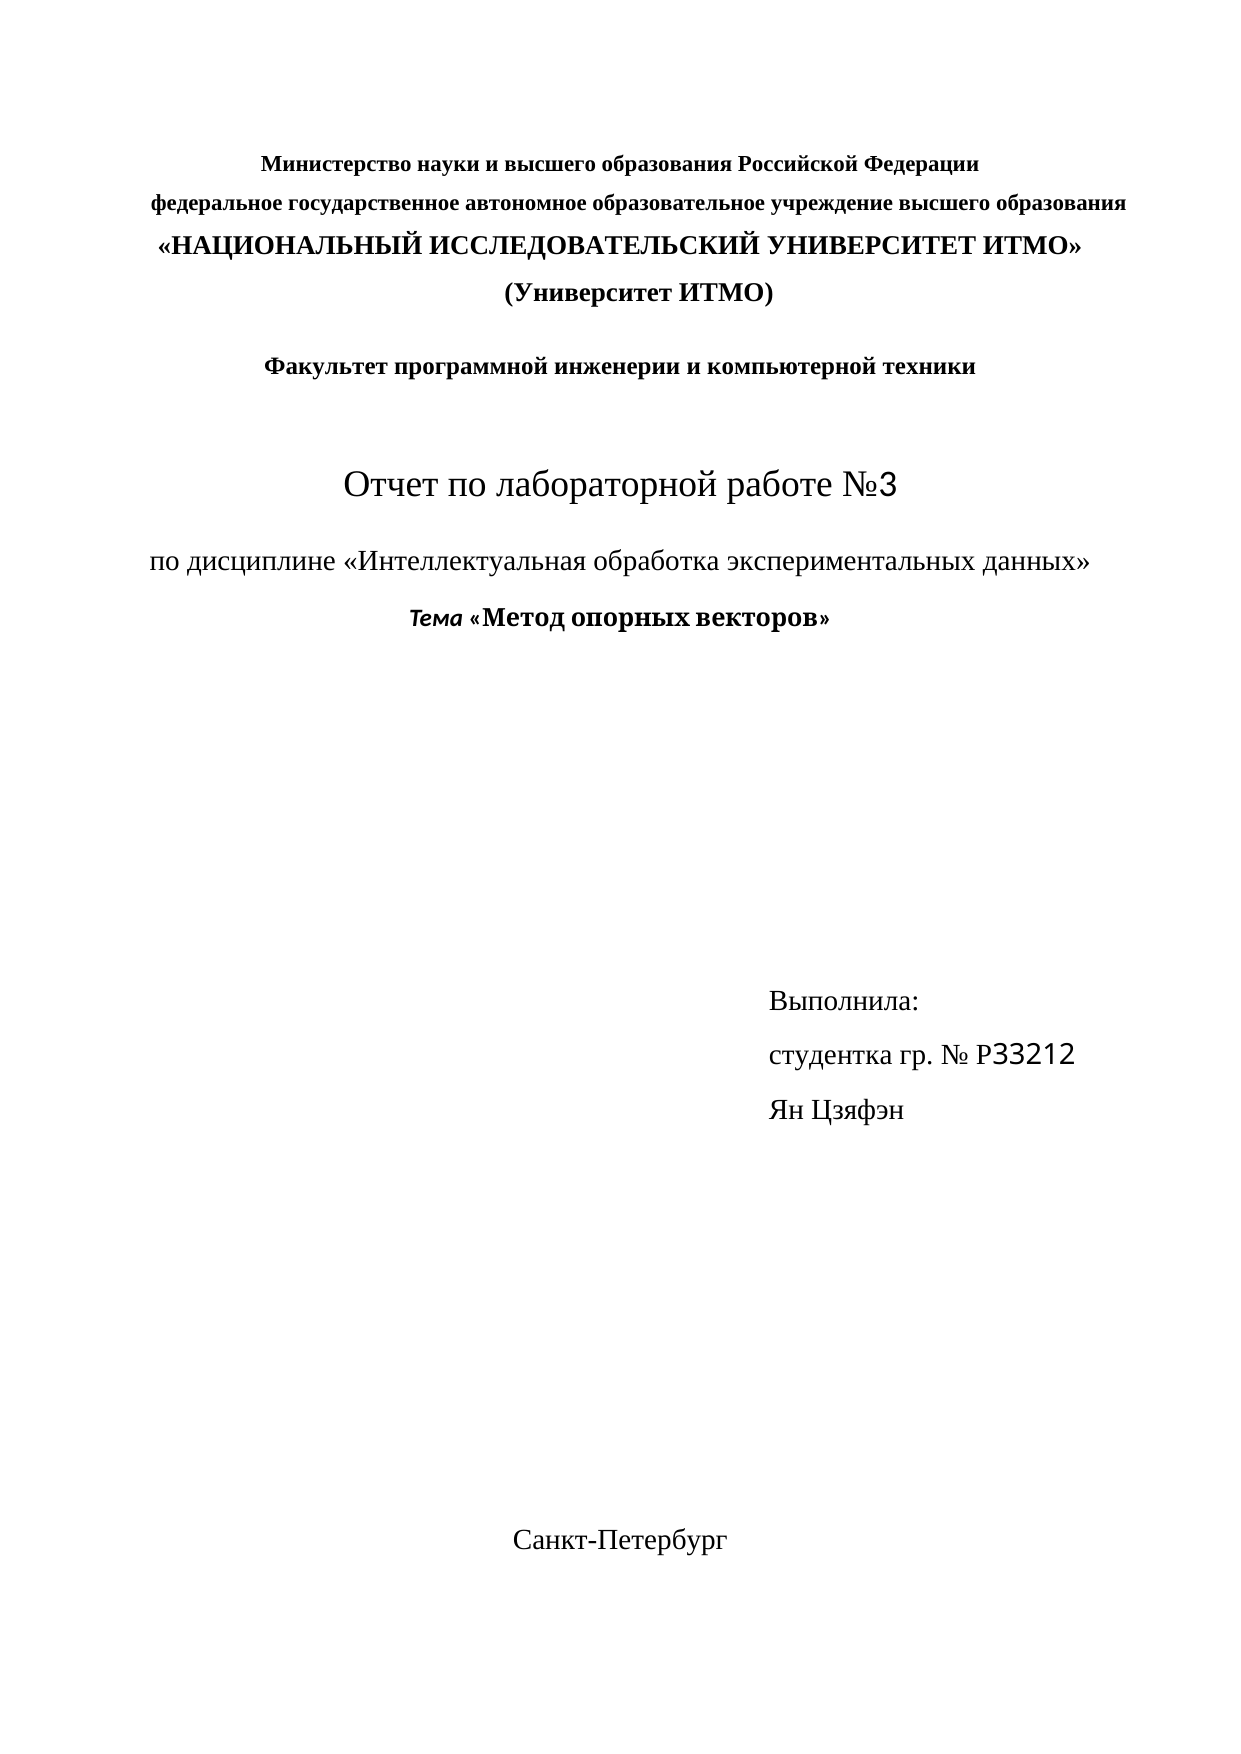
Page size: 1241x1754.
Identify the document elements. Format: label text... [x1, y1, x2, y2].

text федеральное государственное автономное образовательное учреждение высшего образования [150, 189, 1128, 216]
text студентка гр. № P33212 [725, 1033, 1128, 1073]
text Отчет по лабораторной работе №3 [112, 460, 1128, 506]
text Тема «Метод опорных векторов» [112, 602, 1128, 633]
text по дисциплине «Интеллектуальная обработка экспериментальных данных» [112, 531, 1128, 577]
text Министерство науки и высшего образования Российской Федерации [112, 150, 1128, 176]
text Санкт-Петербург [112, 1522, 1128, 1555]
text Факультет программной инженерии и компьютерной техники [112, 351, 1128, 380]
text Выполнила: [214, 983, 1128, 1016]
text «НАЦИОНАЛЬНЫЙ ИССЛЕДОВАТЕЛЬСКИЙ УНИВЕРСИТЕТ ИТМО» [112, 229, 1128, 260]
text (Университет ИТМО) [150, 276, 1128, 307]
text Ян Цзяфэн [214, 1092, 1128, 1126]
